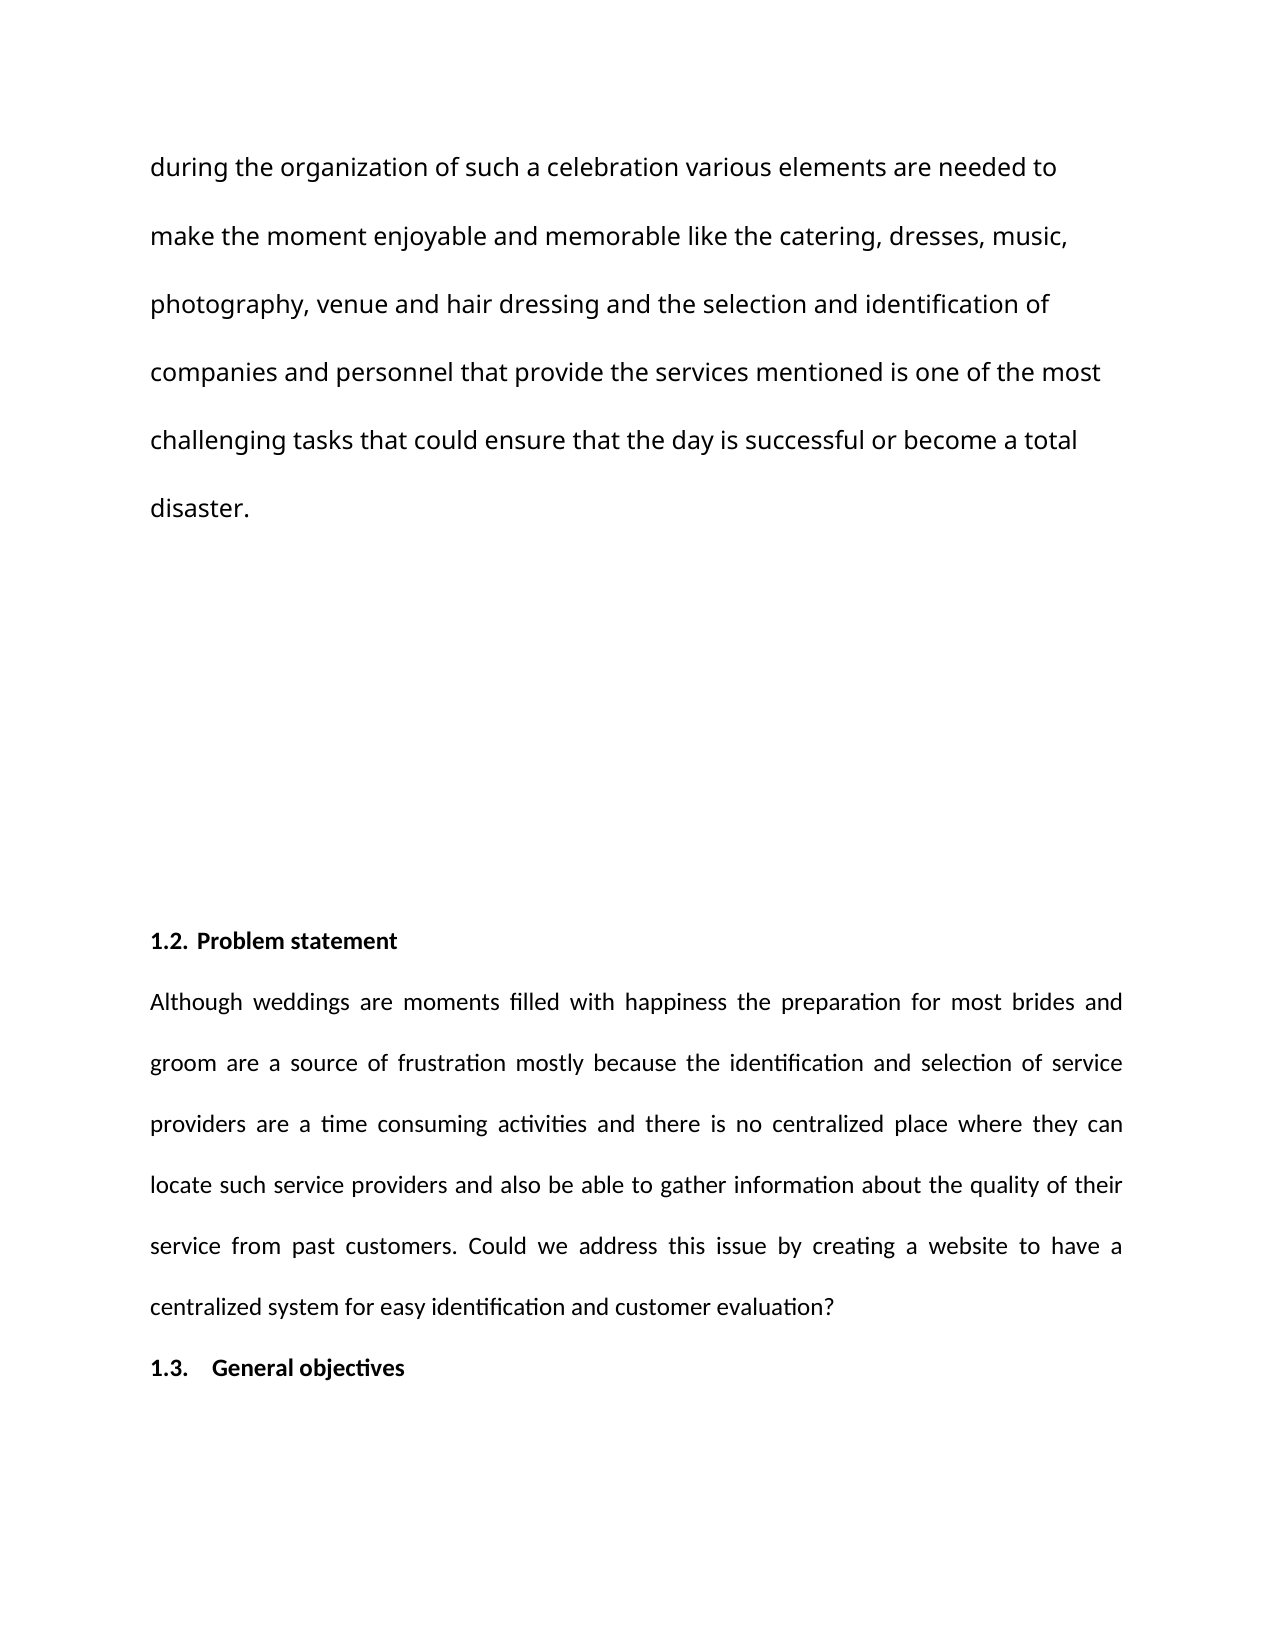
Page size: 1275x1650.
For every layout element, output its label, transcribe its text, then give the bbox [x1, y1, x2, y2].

list during the organization of such a celebration various elements are needed to make the moment enjoyable and memorable like the catering, dresses, music, photography, venue and hair dressing and the selection and identification of companies and personnel that provide the services mentioned is one of the most challenging tasks that could ensure that the day is successful or become a total disaster. [150, 150, 1125, 525]
list General objectives [150, 1352, 1125, 1383]
list Problem statement [150, 925, 1125, 956]
list Although weddings are moments filled with happiness the preparation for most brides and groom are a source of frustration mostly because the identification and selection of service providers are a time consuming activities and there is no centralized place where they can locate such service providers and also be able to gather information about the quality of their service from past customers. Could we address this issue by creating a website to have a centralized system for easy identification and customer evaluation? [150, 986, 1125, 1322]
